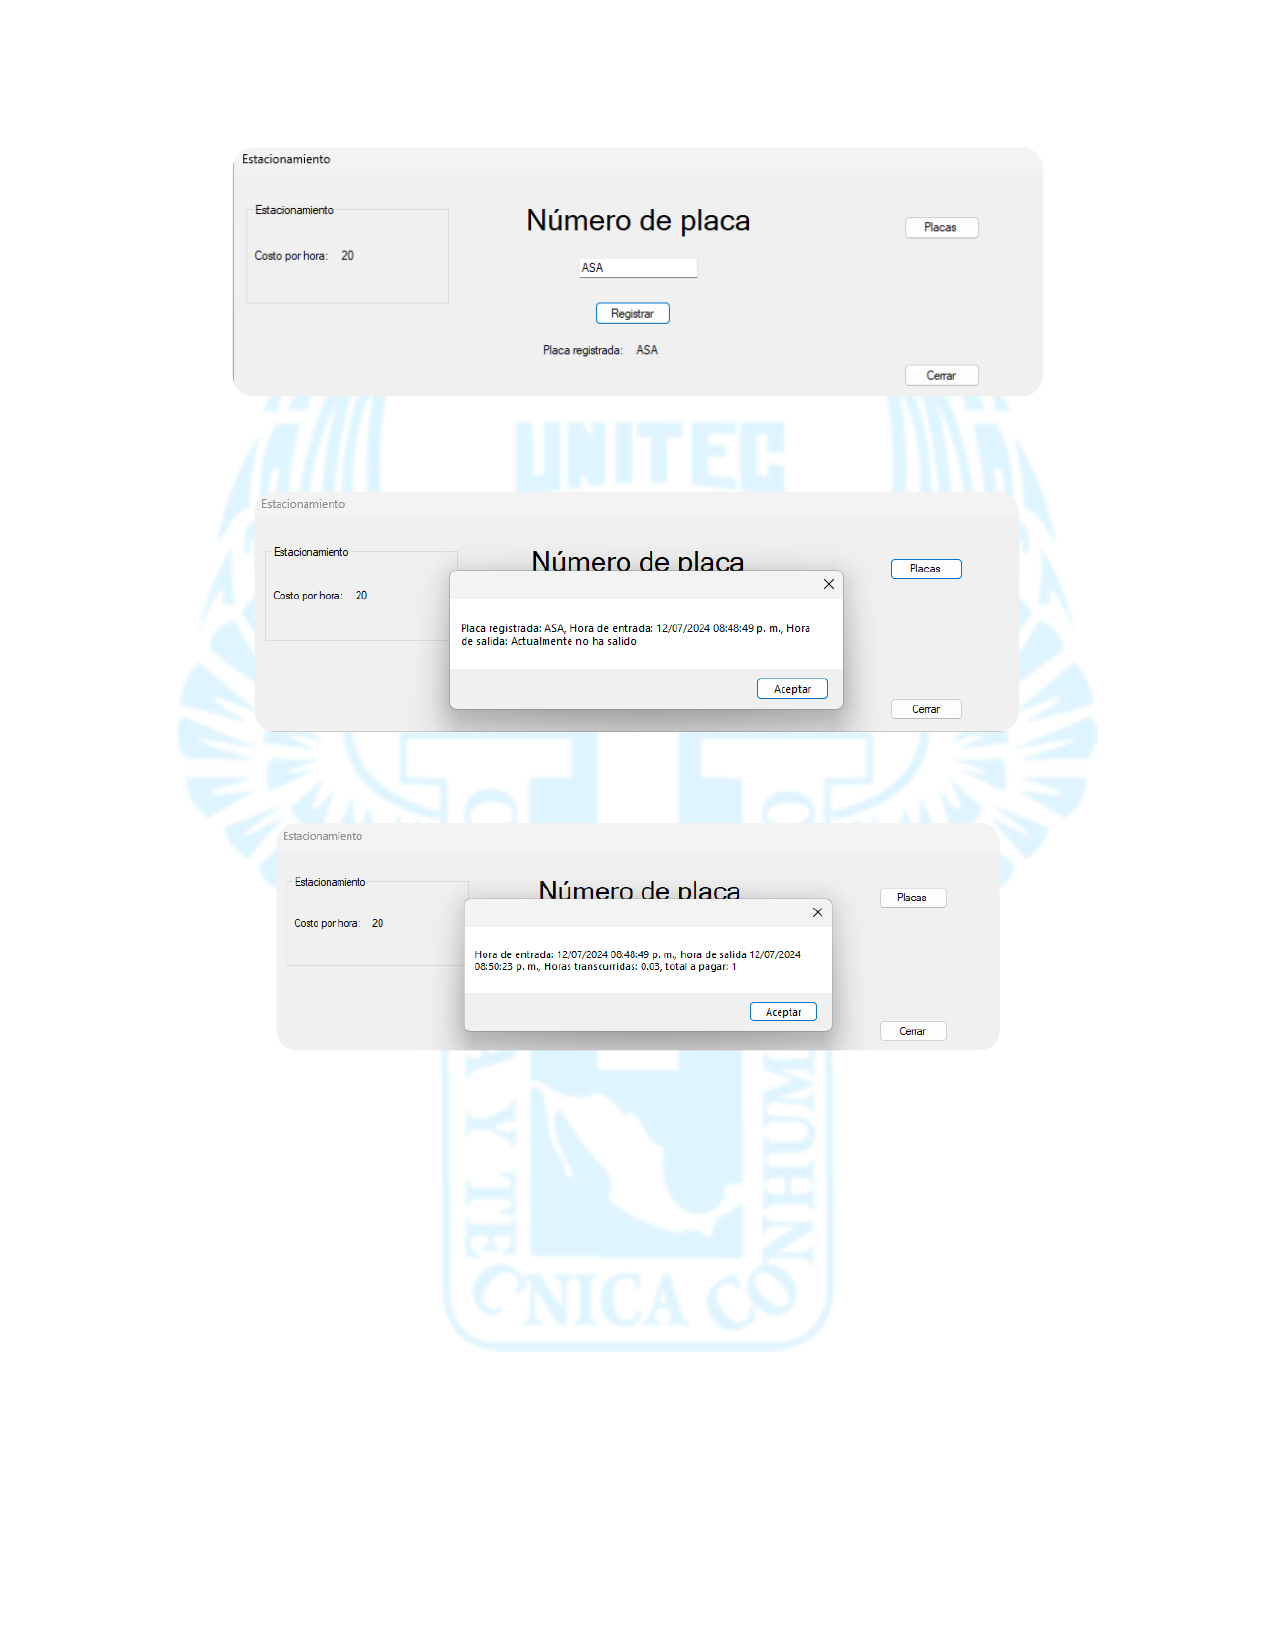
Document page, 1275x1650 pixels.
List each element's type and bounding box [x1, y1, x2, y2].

picture [232, 147, 1044, 397]
picture [276, 823, 1000, 1051]
picture [254, 491, 1020, 732]
